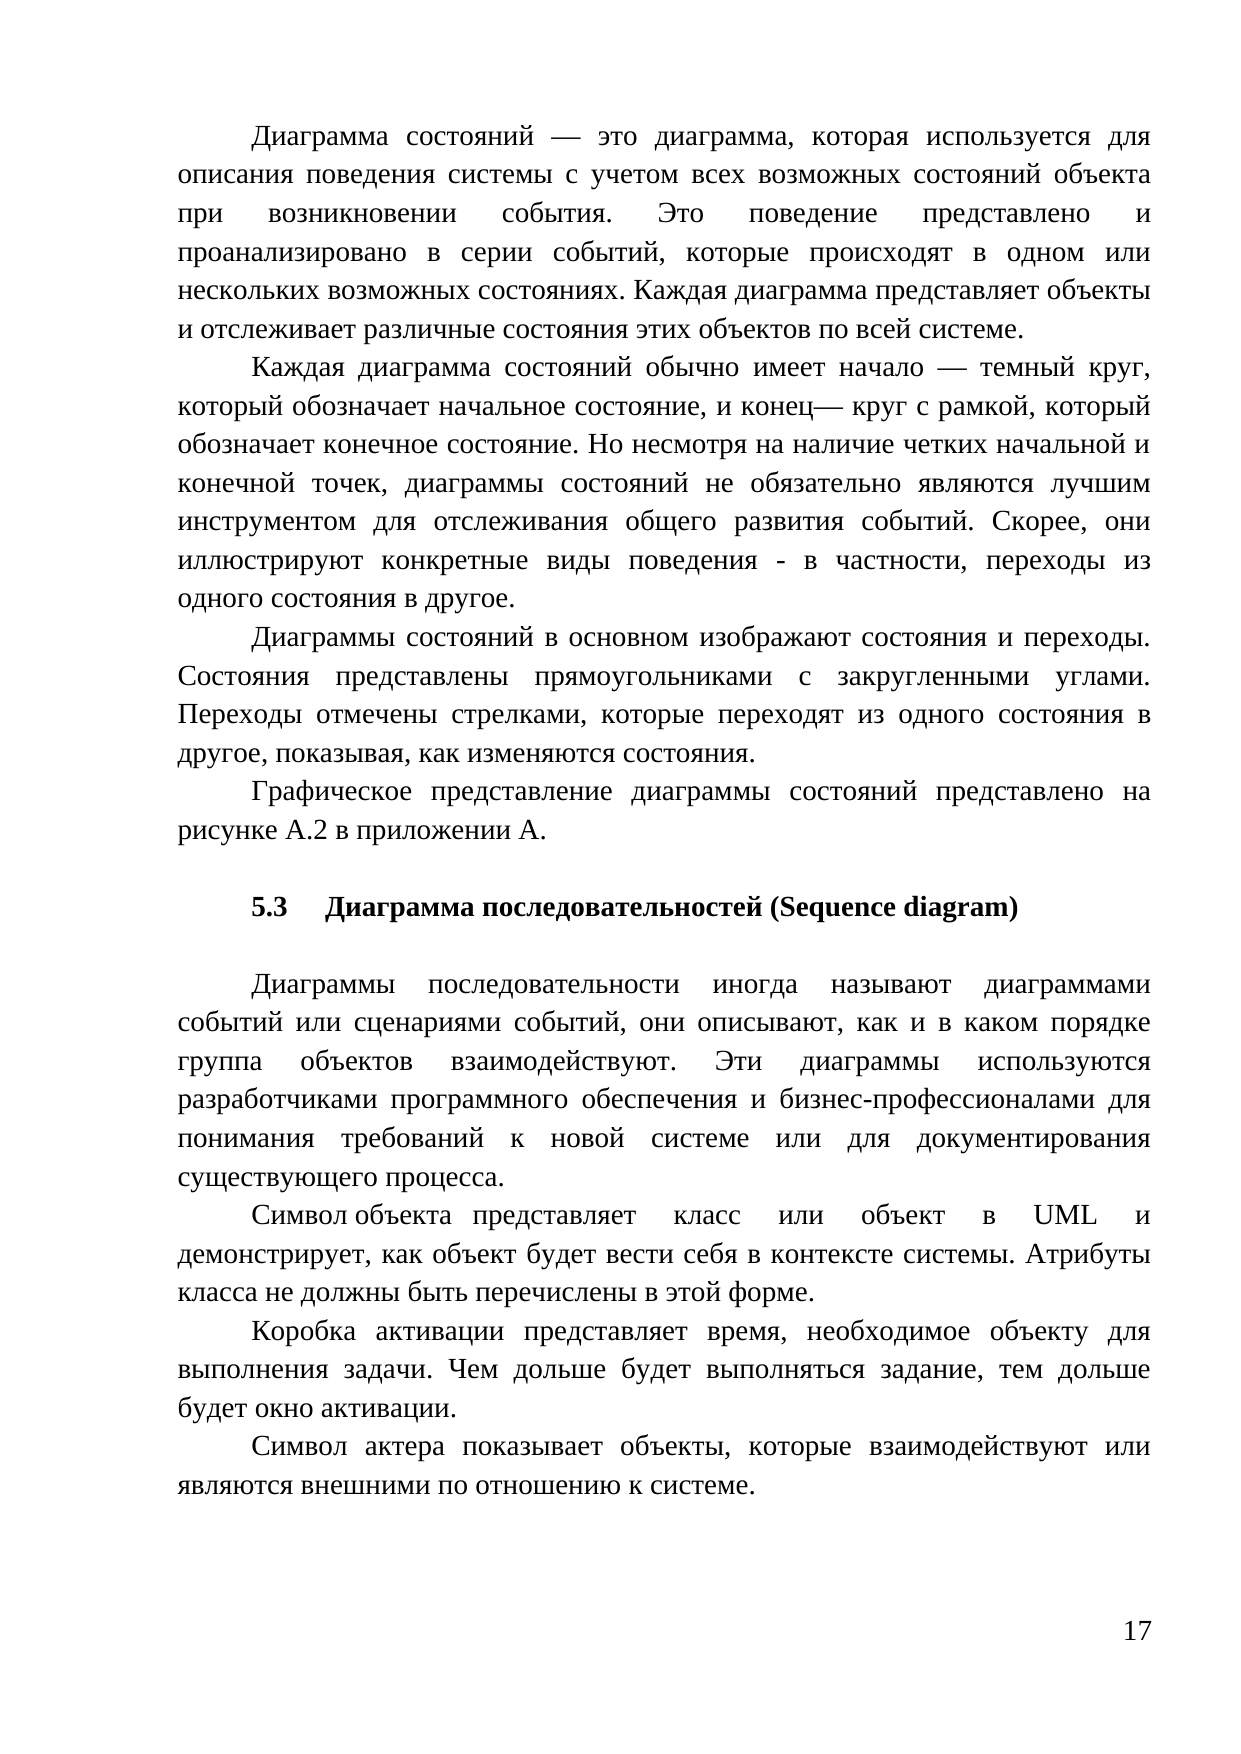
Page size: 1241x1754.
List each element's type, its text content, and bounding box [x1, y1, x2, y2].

text Символ объекта представляет класс или объект в UML и демонстрирует, как объект будет вести себя в контексте системы. Атрибуты класса не должны быть перечислены в этой форме. [177, 1197, 1152, 1308]
text Диаграммы последовательности иногда называют диаграммами событий или сценариями событий, они описывают, как и в каком порядке группа объектов взаимодействуют. Эти диаграммы используются разработчиками программного обеспечения и бизнес-профессионалами для понимания требований к новой системе или для документирования существующего процесса. [177, 966, 1152, 1192]
text Графическое представление диаграммы состояний представлено на рисунке А.2 в приложении А. [177, 773, 1152, 845]
text Диаграммы состояний в основном изображают состояния и переходы. Состояния представлены прямоугольниками с закругленными углами. Переходы отмечены стрелками, которые переходят из одного состояния в другое, показывая, как изменяются состояния. [177, 619, 1152, 768]
text Символ актера показывает объекты, которые взаимодействуют или являются внешними по отношению к системе. [177, 1428, 1152, 1501]
text Каждая диаграмма состояний обычно имеет начало — темный круг, который обозначает начальное состояние, и конец— круг с рамкой, который обозначает конечное состояние. Но несмотря на наличие четких начальной и конечной точек, диаграммы состояний не обязательно являются лучшим инструментом для отслеживания общего развития событий. Скорее, они иллюстрируют конкретные виды поведения - в частности, переходы из одного состояния в другое. [177, 349, 1152, 614]
subtitle 5.3 Диаграмма последовательностей (Sequence diagram) [177, 889, 1152, 922]
text Коробка активации представляет время, необходимое объекту для выполнения задачи. Чем дольше будет выполняться задание, тем дольше будет окно активации. [177, 1313, 1152, 1423]
text Диаграмма состояний — это диаграмма, которая используется для описания поведения системы с учетом всех возможных состояний объекта при возникновении события. Это поведение представлено и проанализировано в серии событий, которые происходят в одном или нескольких возможных состояниях. Каждая диаграмма представляет объекты и отслеживает различные состояния этих объектов по всей системе. [177, 118, 1152, 344]
